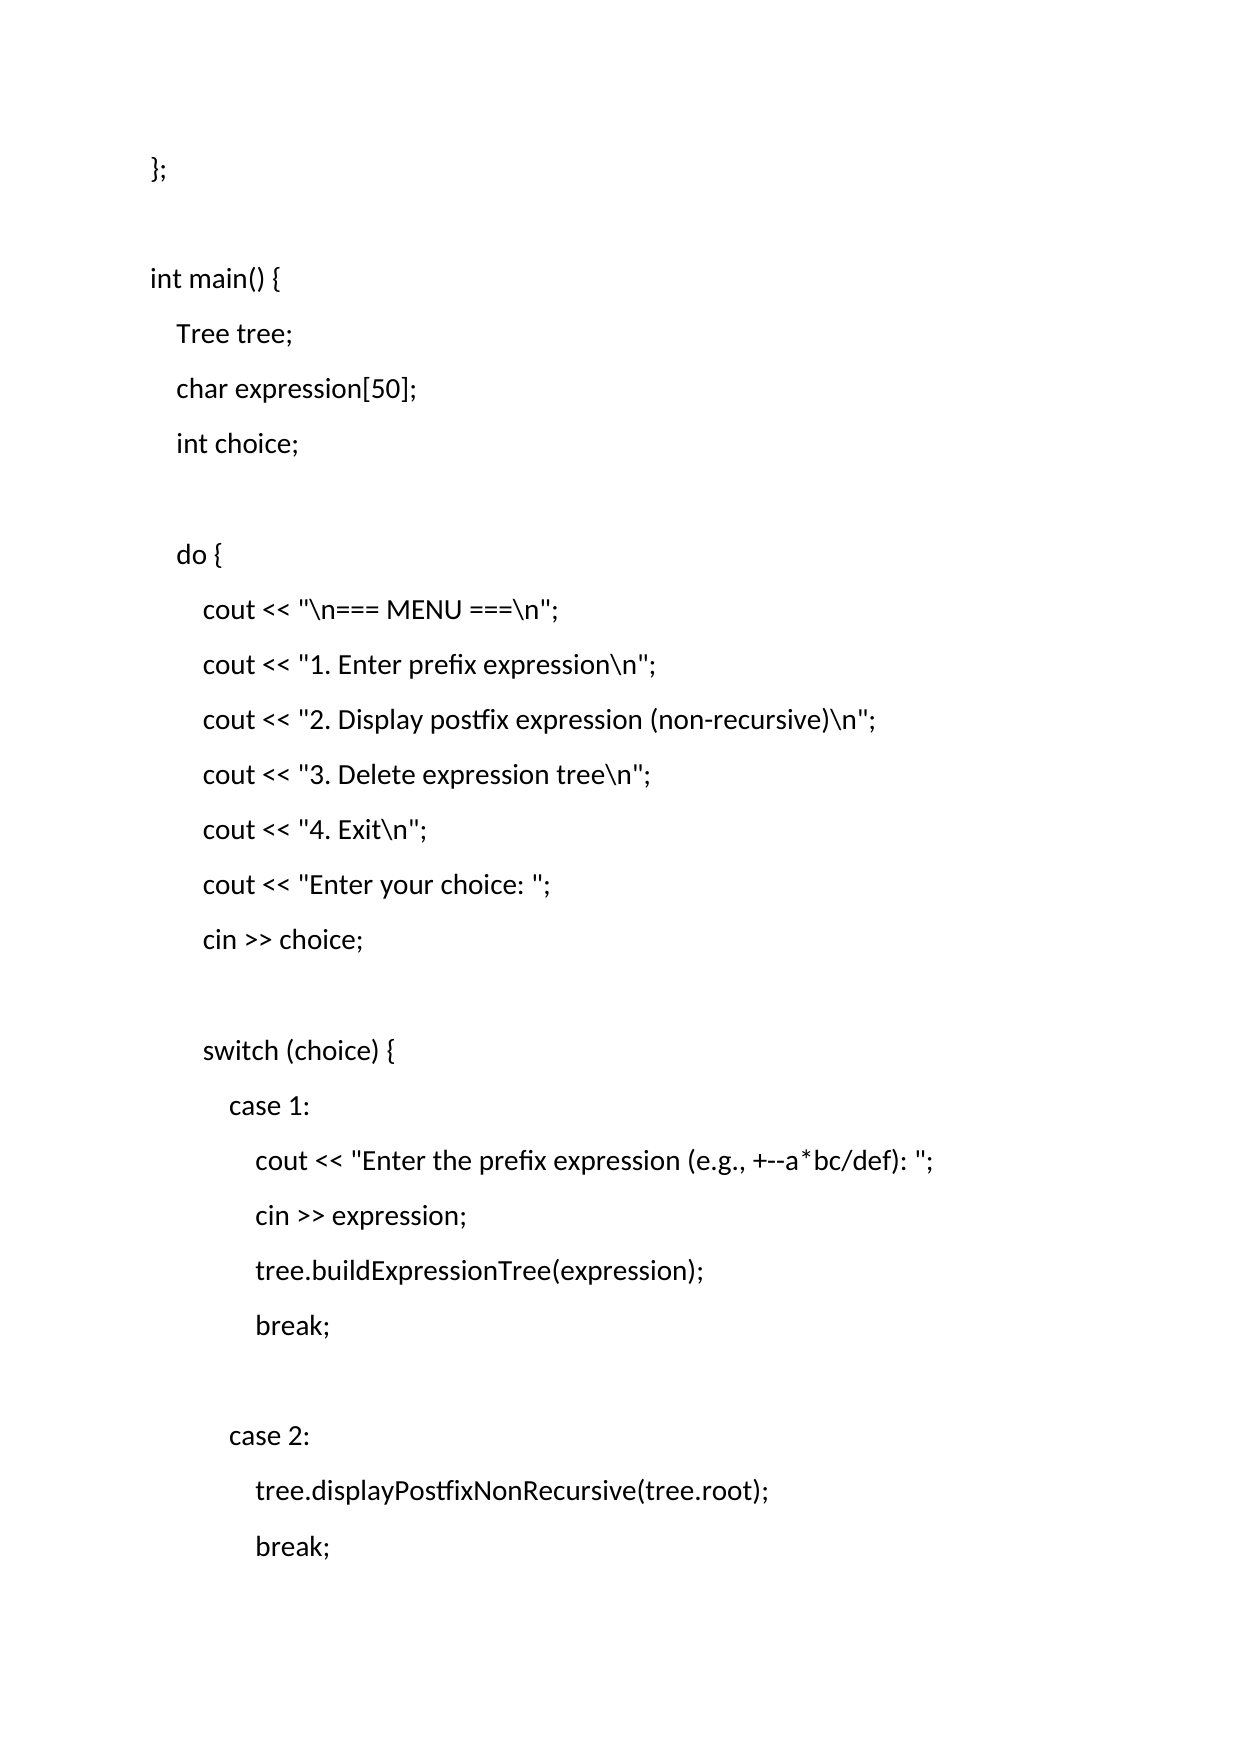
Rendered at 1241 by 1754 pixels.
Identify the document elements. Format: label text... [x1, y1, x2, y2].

text tree.displayPostfixNonRecursive(tree.root); [150, 1472, 1090, 1508]
text case 1: [150, 1087, 1090, 1122]
text cout << "Enter your choice: "; [150, 866, 1090, 902]
text Tree tree; [150, 315, 1090, 351]
text break; [150, 1528, 1090, 1563]
text case 2: [150, 1417, 1090, 1453]
text cin >> choice; [150, 921, 1090, 957]
text cout << "1. Enter prefix expression\n"; [150, 646, 1090, 682]
text int main() { [150, 260, 1090, 296]
text }; [150, 150, 1090, 186]
text cout << "4. Exit\n"; [150, 811, 1090, 847]
text char expression[50]; [150, 370, 1090, 406]
text cout << "Enter the prefix expression (e.g., +--a*bc/def): "; [150, 1142, 1090, 1177]
text cout << "2. Display postfix expression (non-recursive)\n"; [150, 701, 1090, 737]
text cout << "\n=== MENU ===\n"; [150, 591, 1090, 626]
text do { [150, 536, 1090, 571]
text break; [150, 1307, 1090, 1343]
text int choice; [150, 426, 1090, 461]
text cin >> expression; [150, 1197, 1090, 1233]
text cout << "3. Delete expression tree\n"; [150, 756, 1090, 792]
text tree.buildExpressionTree(expression); [150, 1252, 1090, 1288]
text switch (choice) { [150, 1032, 1090, 1067]
